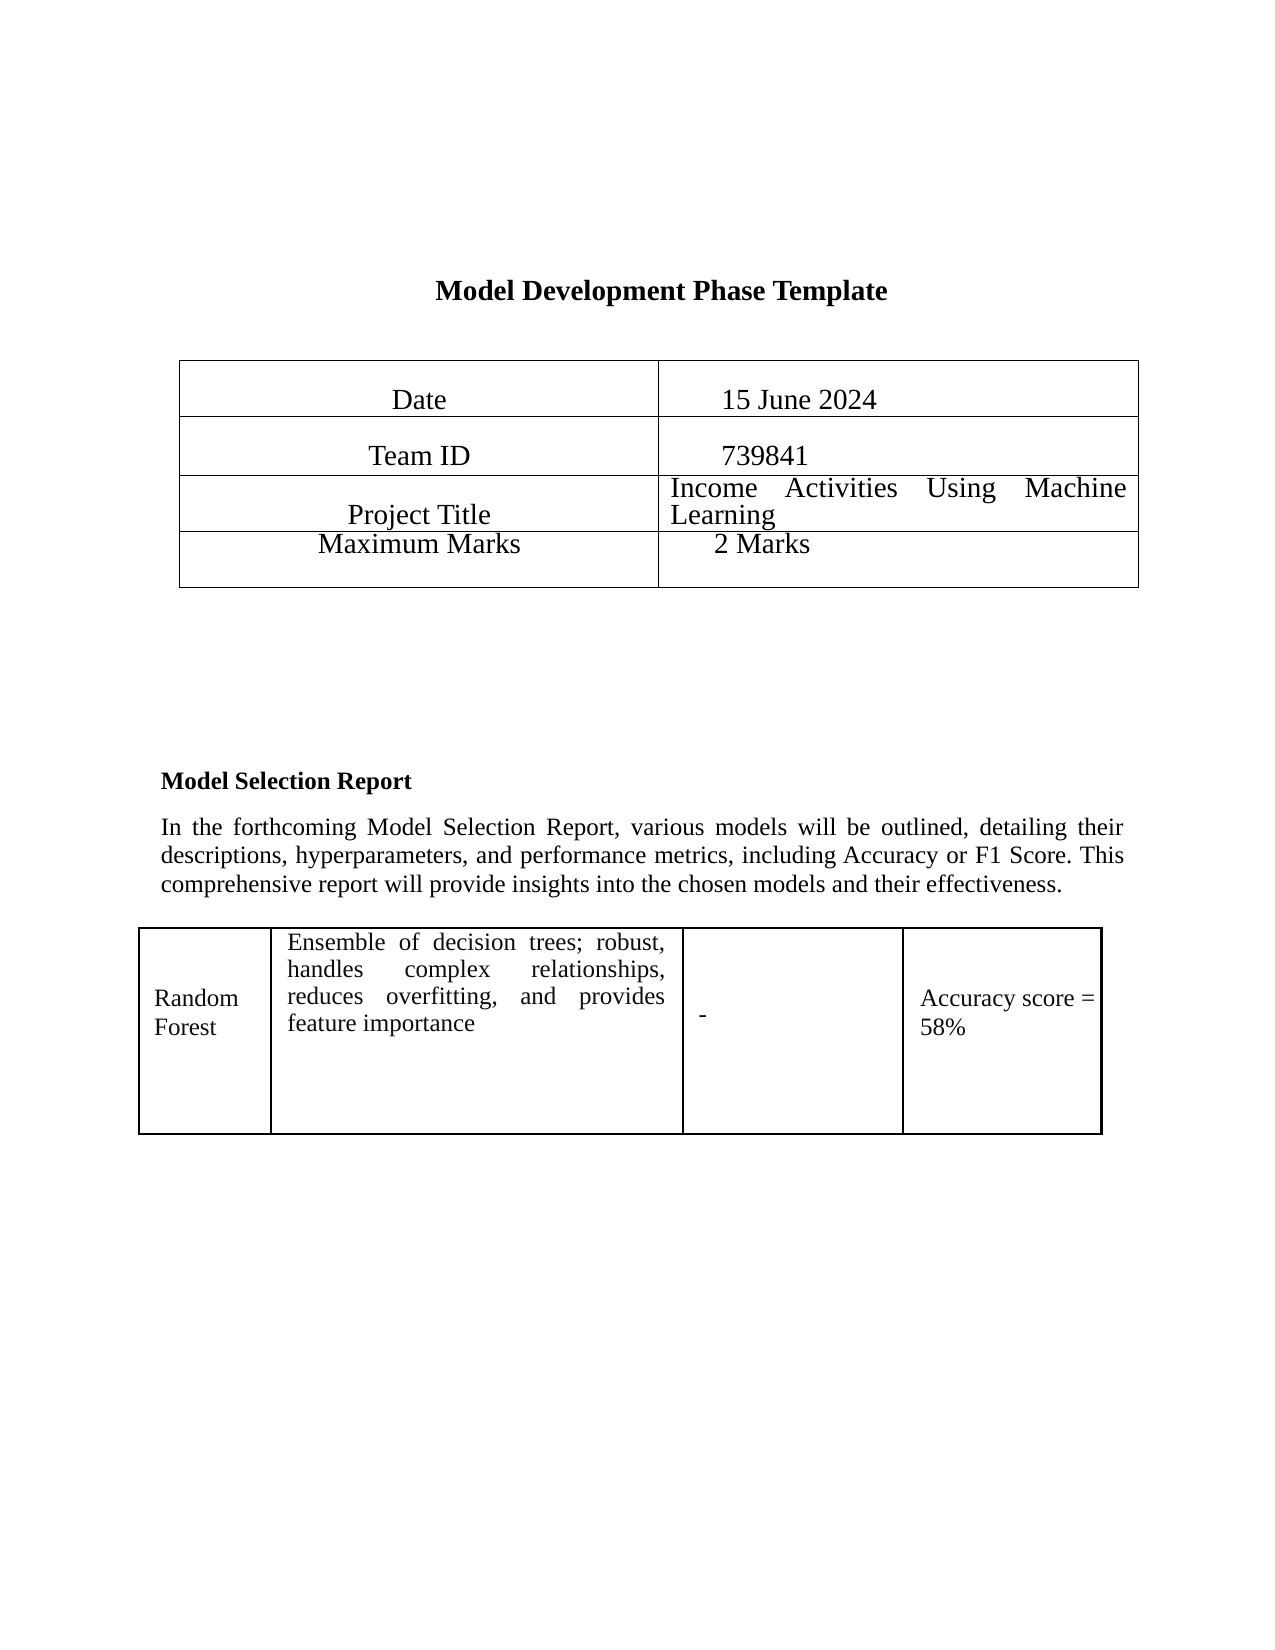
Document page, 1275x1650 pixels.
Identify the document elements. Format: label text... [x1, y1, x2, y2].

table_header Date [180, 361, 658, 416]
table_header 15 June 2024 [659, 361, 1138, 416]
table_cell Project Title [180, 476, 658, 531]
table_cell 739841 [659, 417, 1138, 474]
table_header Accuracy score = 58% [904, 929, 1100, 1133]
table_cell Team ID [180, 417, 658, 474]
table_header Ensemble of decision trees; robust, handles complex relationships, reduces overfitting, and provides feature importance [272, 929, 682, 1133]
text Model Selection Report [161, 768, 1125, 794]
table_cell 2 Marks [659, 532, 1138, 587]
table_cell Income Activities Using Machine Learning [659, 476, 1138, 531]
table_header - [684, 929, 902, 1133]
text In the forthcoming Model Selection Report, various models will be outlined, detailing their descriptions, hyperparameters, and performance metrics, including Accuracy or F1 Score. This comprehensive report will provide insights into the chosen models and their effectiveness. [161, 812, 1125, 898]
table_header Random Forest [140, 929, 270, 1133]
text Model Development Phase Template [191, 279, 1125, 306]
table_cell Maximum Marks [180, 532, 658, 587]
